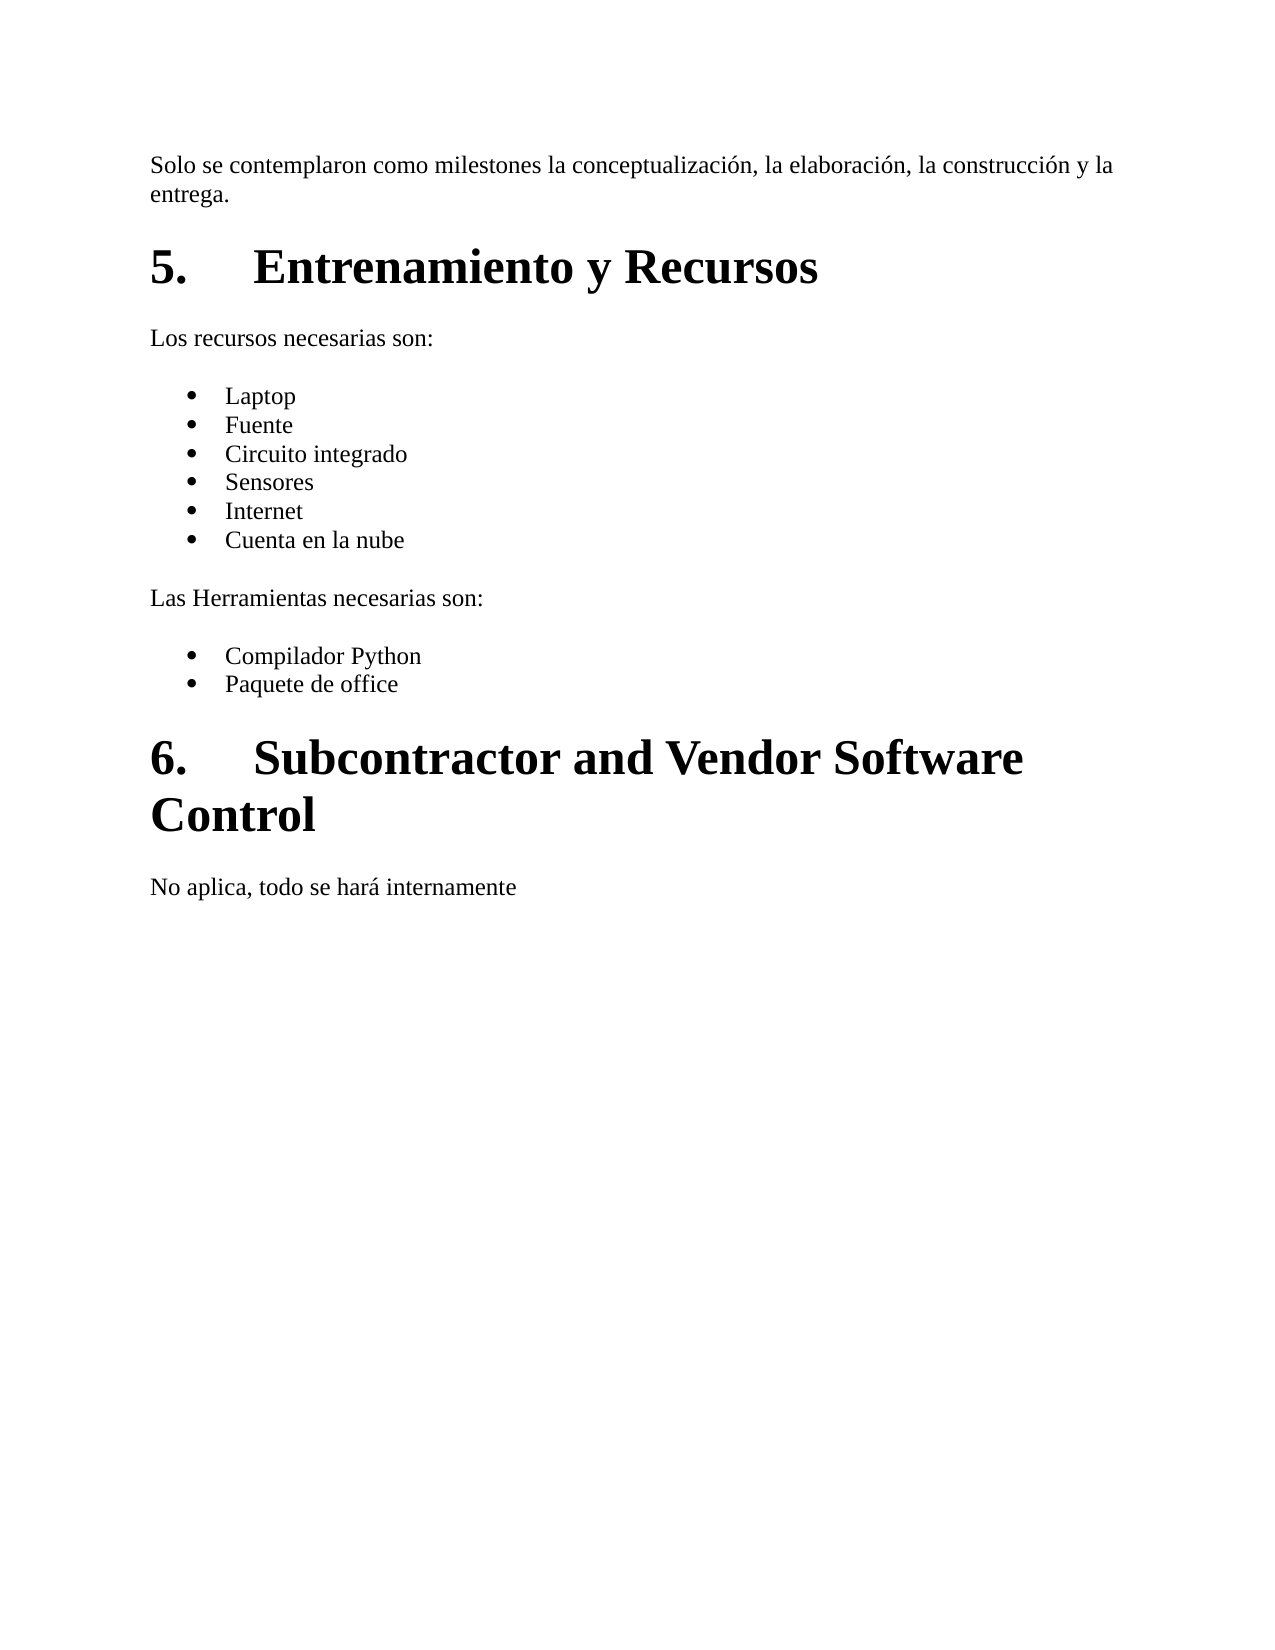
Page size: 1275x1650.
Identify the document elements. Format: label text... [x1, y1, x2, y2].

list Laptop [187, 381, 1125, 410]
list Internet [187, 496, 1125, 525]
text Solo se contemplaron como milestones la conceptualización, la elaboración, la construcción y la entrega. [150, 150, 1125, 207]
text No aplica, todo se hará internamente [150, 872, 1125, 900]
text 6. Subcontractor and Vendor Software Control [150, 727, 1125, 842]
list Paquete de office [187, 669, 1125, 698]
list Fuente [187, 410, 1125, 439]
list Compilador Python [187, 641, 1125, 669]
text 5. Entrenamiento y Recursos [150, 237, 1125, 294]
list Cuenta en la nube [187, 525, 1125, 554]
text Las Herramientas necesarias son: [150, 583, 1125, 612]
text Los recursos necesarias son: [150, 323, 1125, 352]
list Sensores [187, 467, 1125, 496]
list Circuito integrado [187, 439, 1125, 467]
